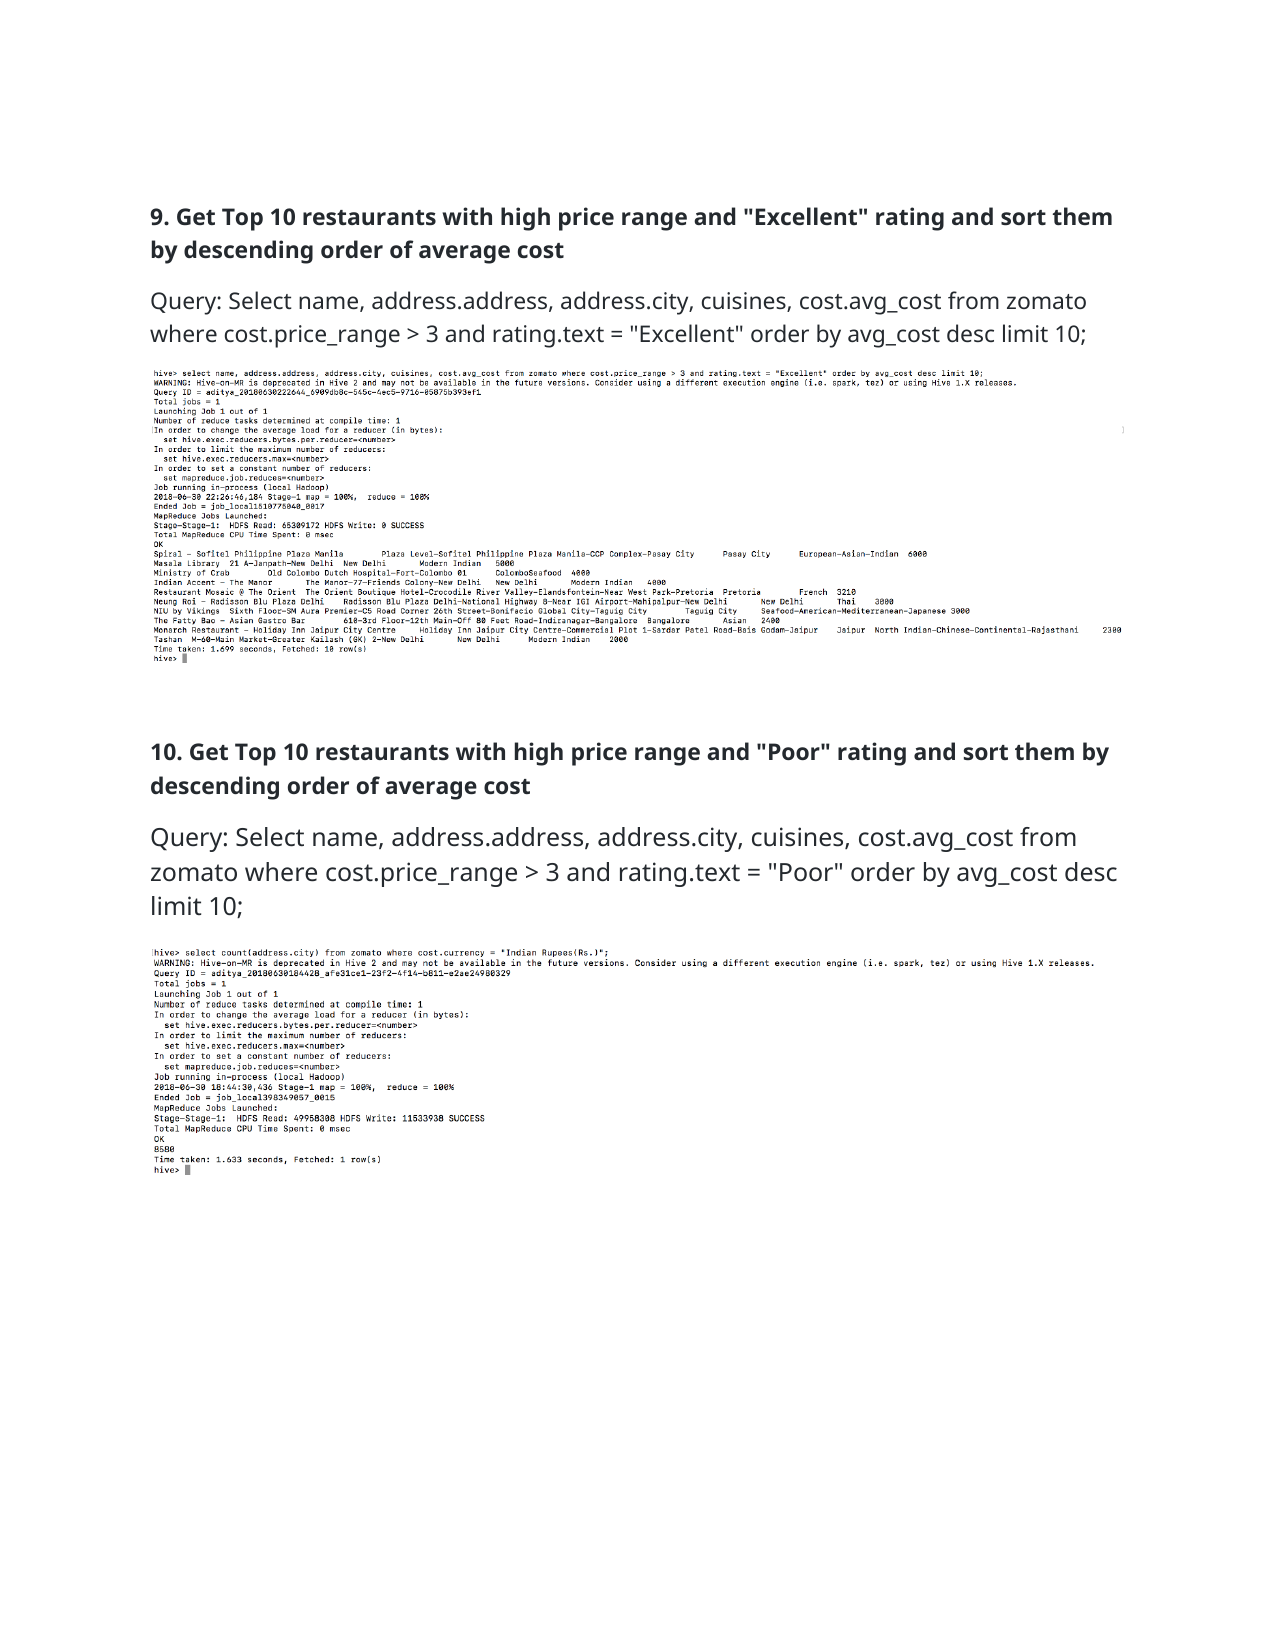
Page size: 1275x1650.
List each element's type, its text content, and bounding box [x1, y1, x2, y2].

picture [150, 947, 1125, 1177]
text Query: Select name, address.address, address.city, cuisines, cost.avg_cost from zomato where cost.price_range > 3 and rating.text = "Poor" order by avg_cost desc limit 10; [150, 820, 1125, 922]
picture [150, 368, 1125, 667]
text 10. Get Top 10 restaurants with high price range and "Poor" rating and sort them by descending order of average cost [150, 736, 1125, 801]
text 9. Get Top 10 restaurants with high price range and "Excellent" rating and sort them by descending order of average cost [150, 200, 1125, 265]
text Query: Select name, address.address, address.city, cuisines, cost.avg_cost from zomato where cost.price_range > 3 and rating.text = "Excellent" order by avg_cost desc limit 10; [150, 284, 1125, 349]
